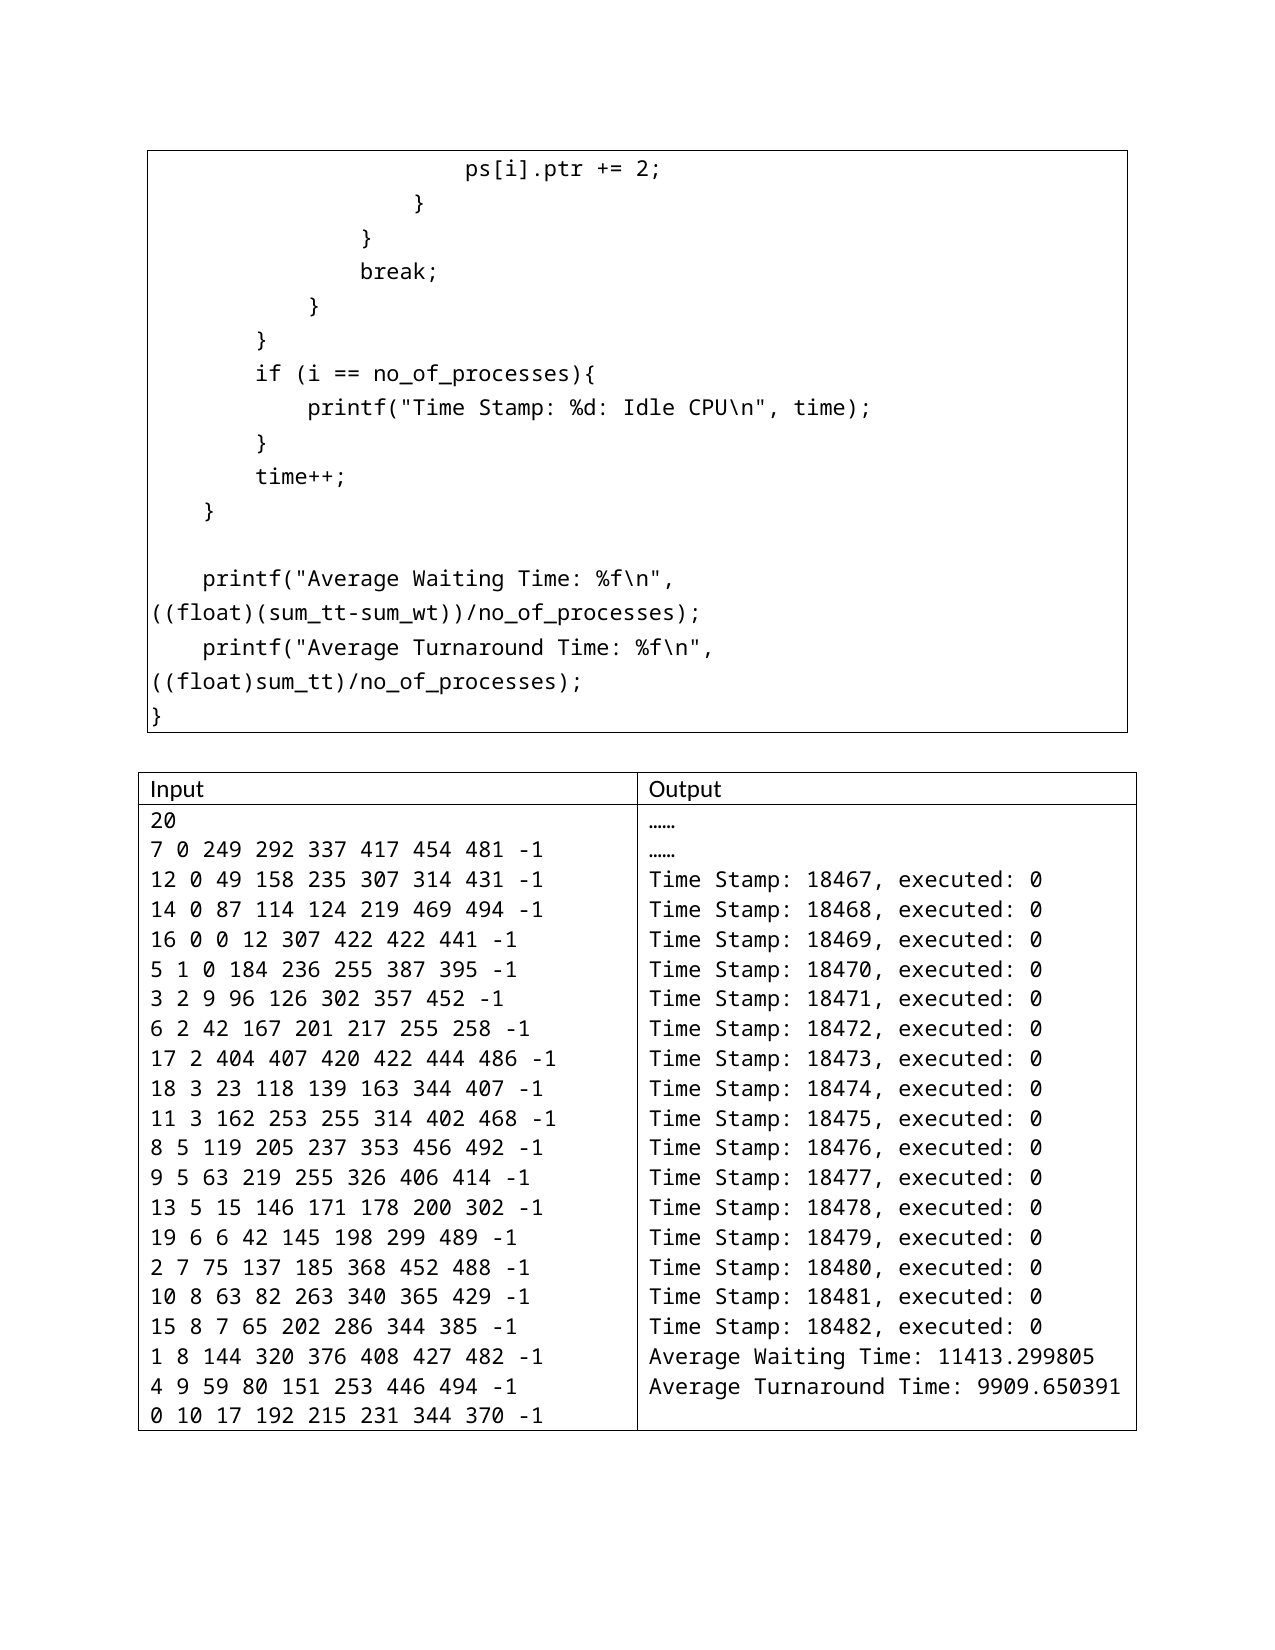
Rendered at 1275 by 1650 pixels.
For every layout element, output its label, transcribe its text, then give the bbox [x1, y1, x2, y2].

text } [148, 218, 1127, 251]
text printf("Average Turnaround Time: %f\n", ((float)sum_tt)/no_of_processes); [148, 628, 1127, 695]
text if (i == no_of_processes){ [148, 355, 1127, 388]
text break; [148, 252, 1127, 285]
text } [148, 287, 1127, 319]
table_cell …… …… Time Stamp: 18467, executed: 0 Time Stamp: 18468, executed: 0 Time Stamp: 18469, executed: 0 Time Stamp: 18470, executed: 0 Time Stamp: 18471, executed: 0 Time Stamp: 18472, executed: 0 Time Stamp: 18473, executed: 0 Time Stamp: 18474, executed: 0 Time Stamp: 18475, executed: 0 Time Stamp: 18476, executed: 0 Time Stamp: 18477, executed: 0 Time Stamp: 18478, executed: 0 Time Stamp: 18479, executed: 0 Time Stamp: 18480, executed: 0 Time Stamp: 18481, executed: 0 Time Stamp: 18482, executed: 0 Average Waiting Time: 11413.299805 Average Turnaround Time: 9909.650391 [638, 805, 1136, 1430]
text printf("Average Waiting Time: %f\n", ((float)(sum_tt-sum_wt))/no_of_processes); [148, 560, 1127, 627]
text } [148, 184, 1127, 217]
text time++; [148, 457, 1127, 490]
text } [148, 492, 1127, 524]
text ps[i].ptr += 2; [148, 151, 1127, 183]
table_header Output [638, 773, 1136, 804]
table_header Input [139, 773, 637, 804]
text } [148, 697, 1127, 732]
text } [148, 321, 1127, 354]
text } [148, 423, 1127, 456]
text printf("Time Stamp: %d: Idle CPU\n", time); [148, 389, 1127, 422]
table_cell 20 7 0 249 292 337 417 454 481 -1 12 0 49 158 235 307 314 431 -1 14 0 87 114 124 219 469 494 -1 16 0 0 12 307 422 422 441 -1 5 1 0 184 236 255 387 395 -1 3 2 9 96 126 302 357 452 -1 6 2 42 167 201 217 255 258 -1 17 2 404 407 420 422 444 486 -1 18 3 23 118 139 163 344 407 -1 11 3 162 253 255 314 402 468 -1 8 5 119 205 237 353 456 492 -1 9 5 63 219 255 326 406 414 -1 13 5 15 146 171 178 200 302 -1 19 6 6 42 145 198 299 489 -1 2 7 75 137 185 368 452 488 -1 10 8 63 82 263 340 365 429 -1 15 8 7 65 202 286 344 385 -1 1 8 144 320 376 408 427 482 -1 4 9 59 80 151 253 446 494 -1 0 10 17 192 215 231 344 370 -1 [139, 805, 637, 1430]
